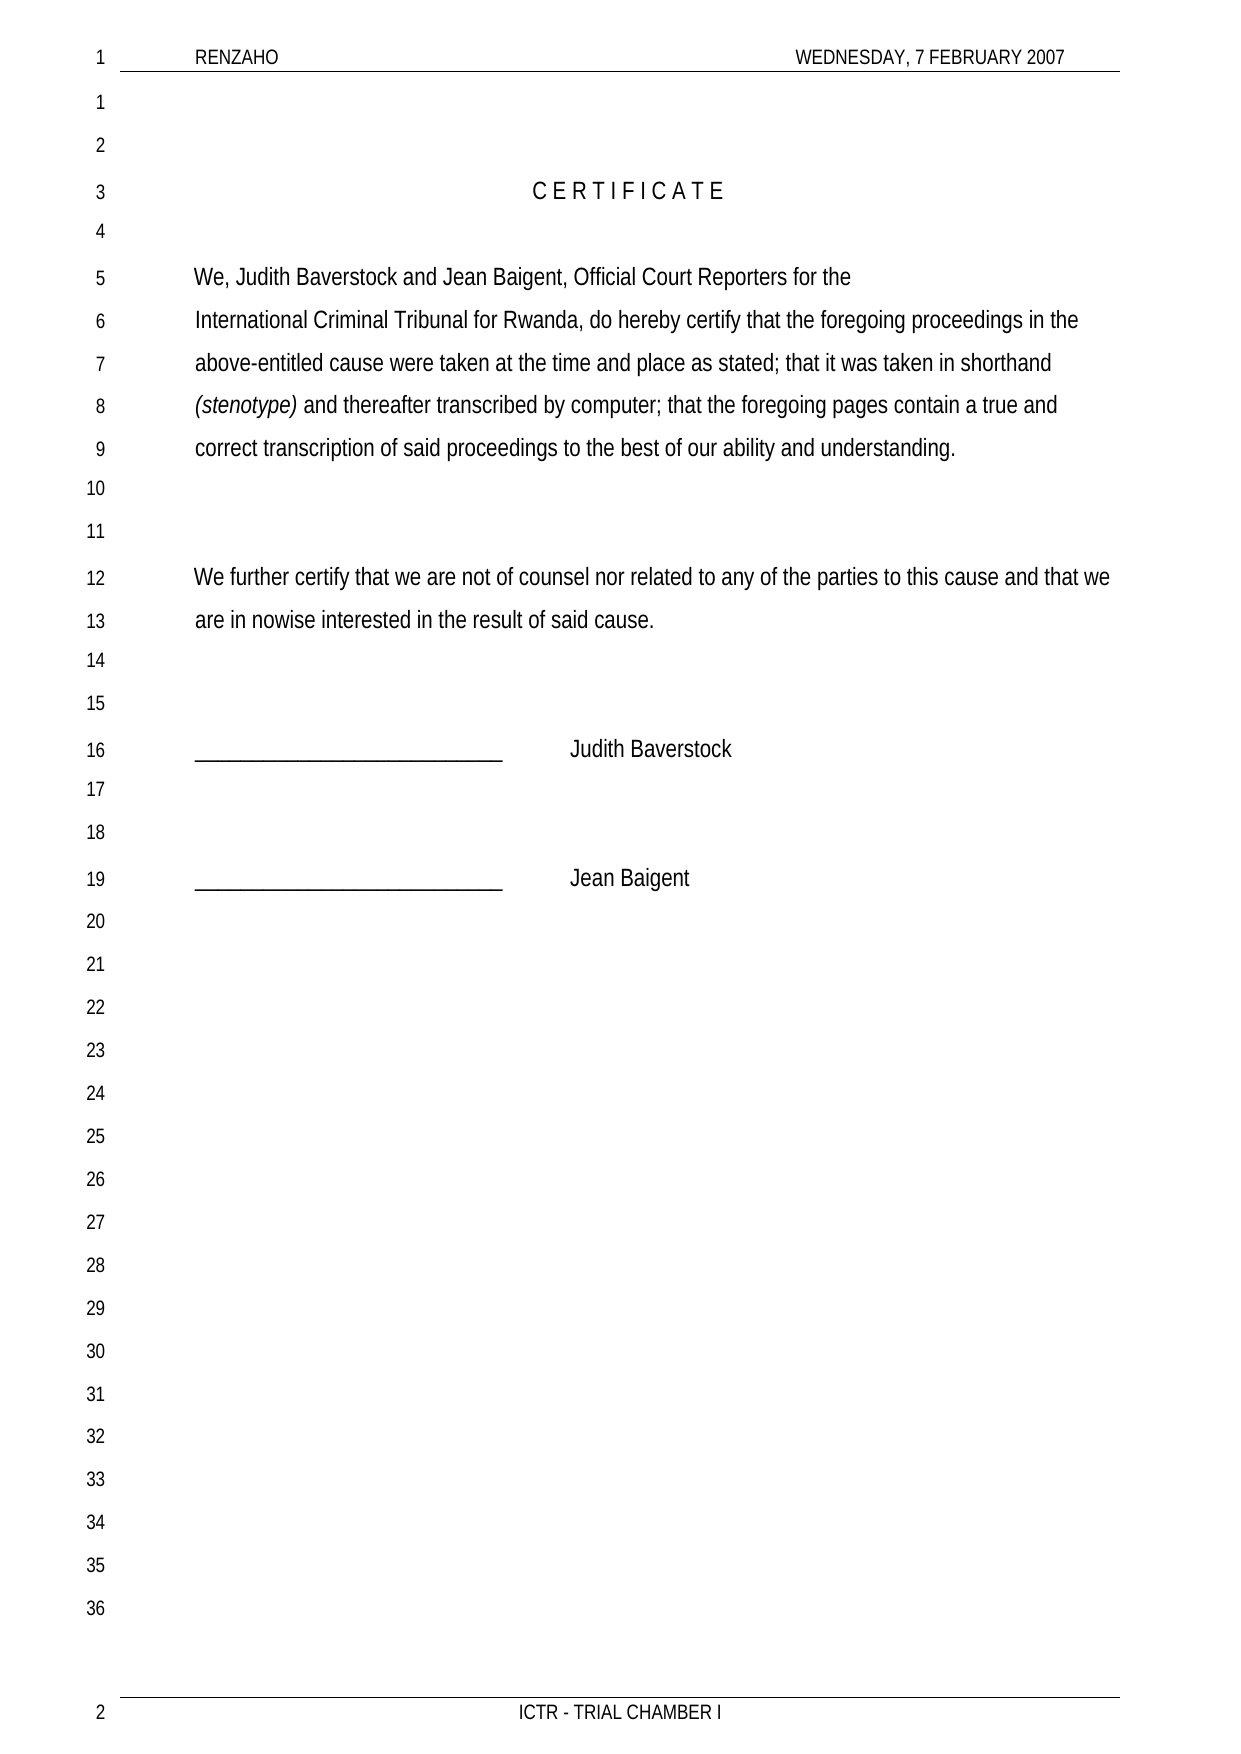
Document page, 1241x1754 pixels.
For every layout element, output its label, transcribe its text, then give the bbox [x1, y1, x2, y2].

text ___________________________ Judith Baverstock [135, 734, 1120, 762]
text We further certify that we are not of counsel nor related to any of the parties to this cause and that we are in nowise interested in the result of said cause. [193, 562, 1120, 634]
text We, Judith Baverstock and Jean Baigent, Official Court Reporters for the International Criminal Tribunal for Rwanda, do hereby certify that the foregoing proceedings in the above-entitled cause were taken at the time and place as stated; that it was taken in shorthand (stenotype) and thereafter transcribed by computer; that the foregoing pages contain a true and correct transcription of said proceedings to the best of our ability and understanding. [193, 262, 1120, 462]
text C E R T I F I C A T E [135, 176, 1120, 204]
text ___________________________ Jean Baigent [135, 862, 1120, 1664]
